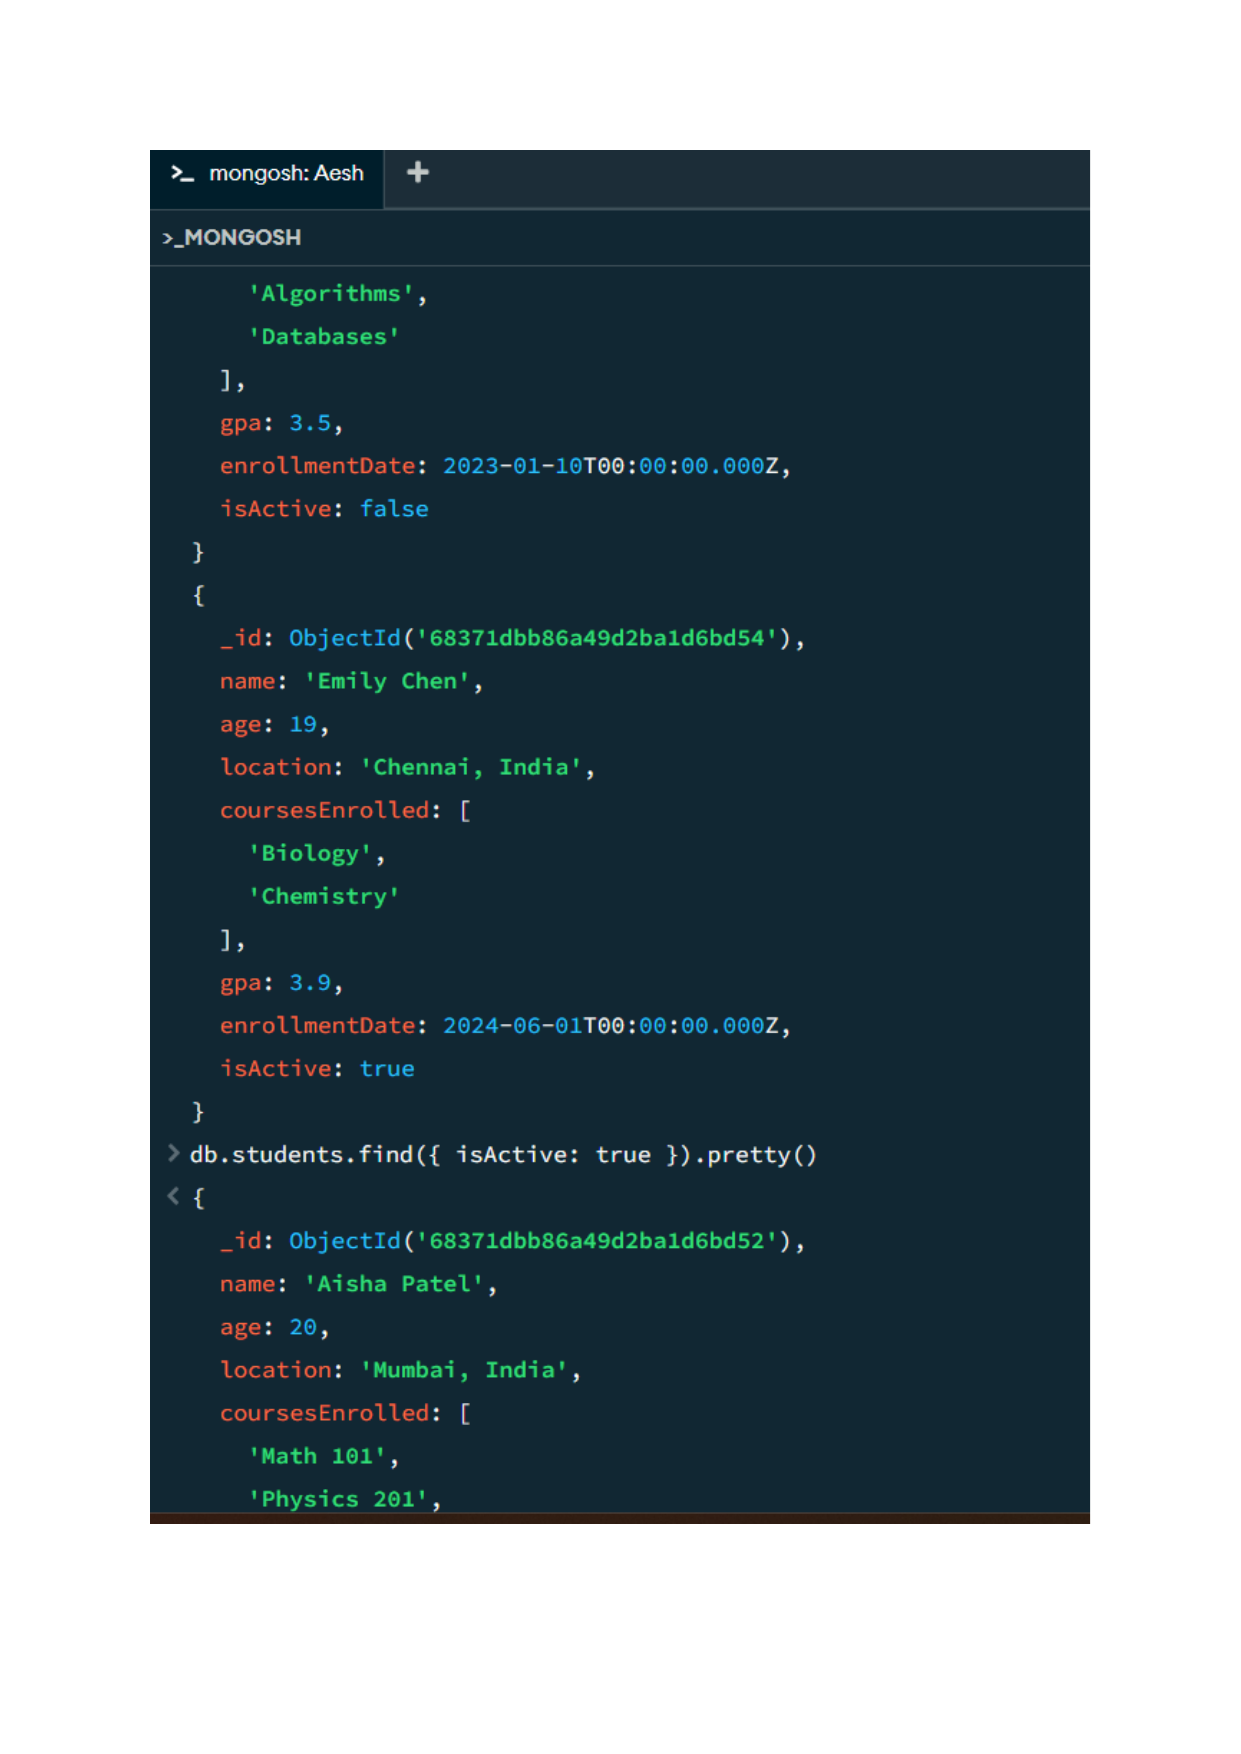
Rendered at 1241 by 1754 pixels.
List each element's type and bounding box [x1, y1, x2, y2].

picture [150, 150, 1091, 1524]
